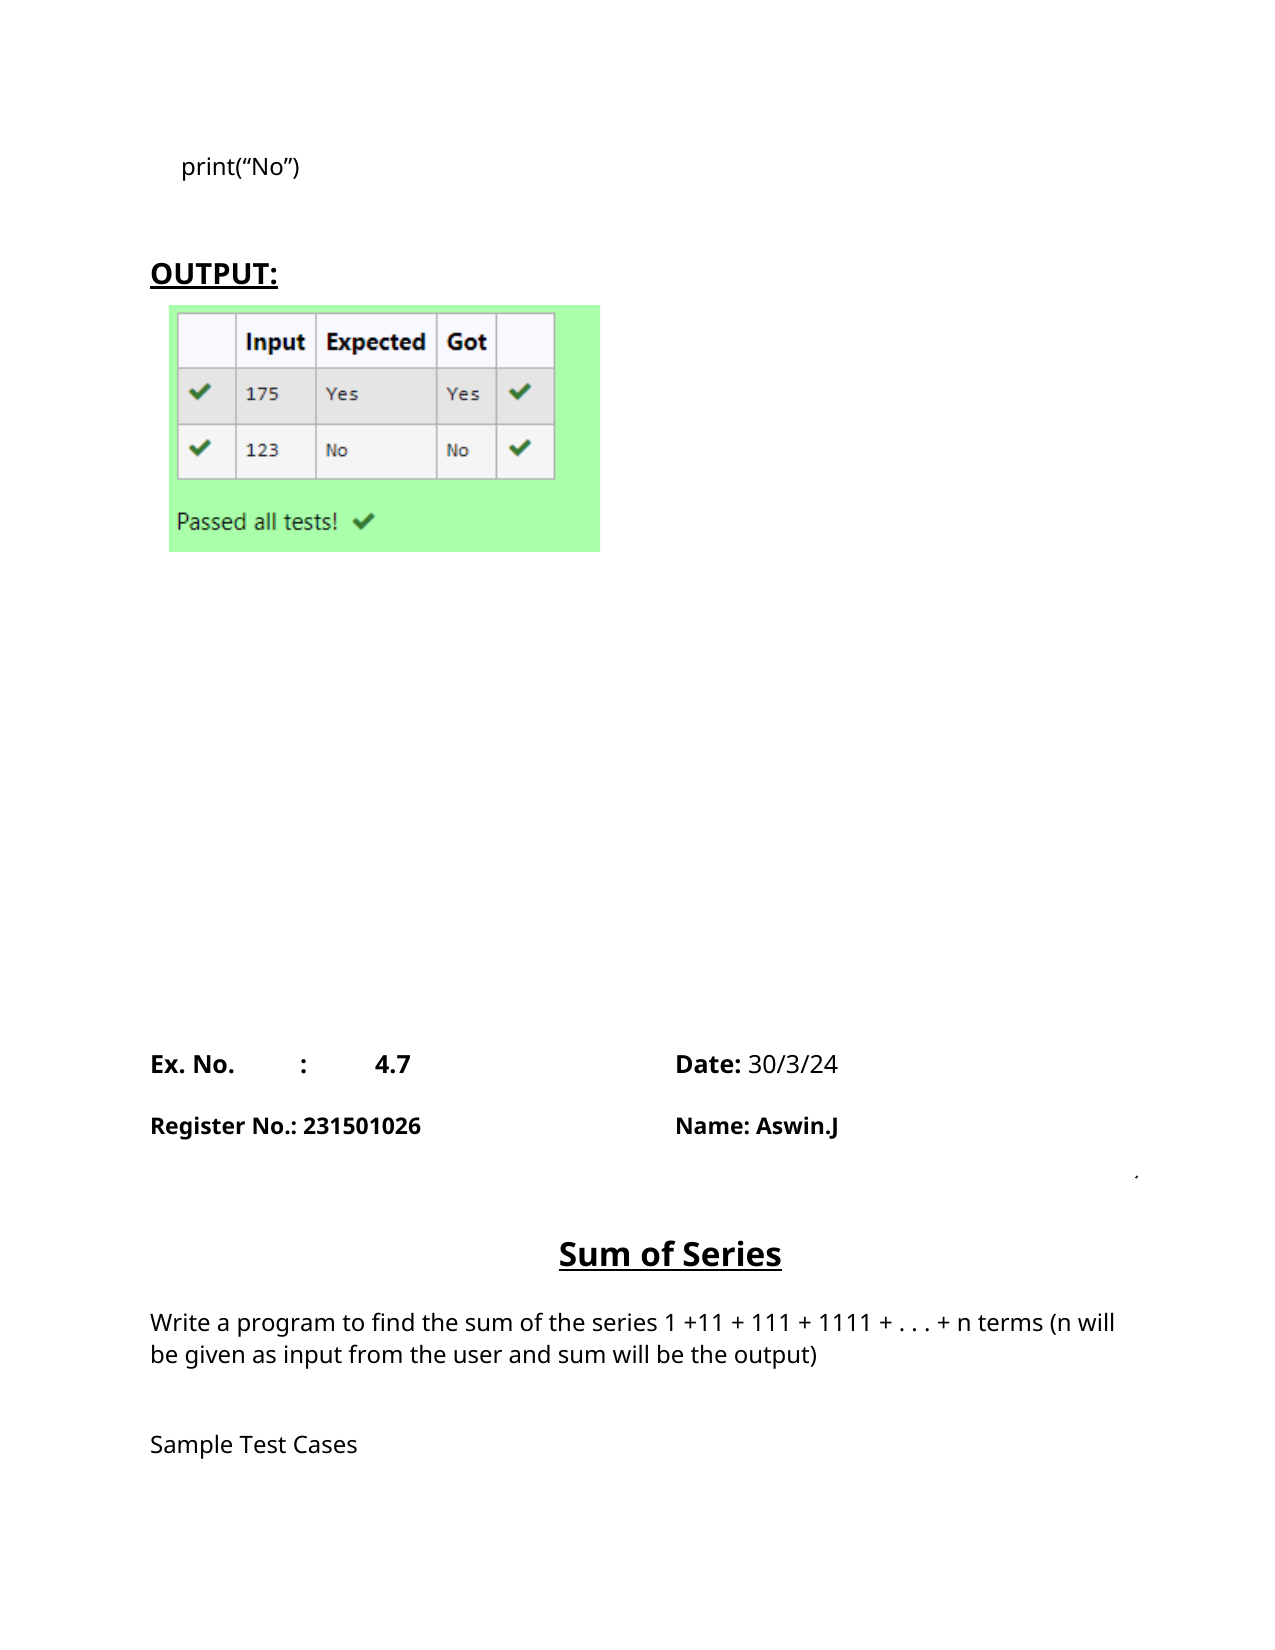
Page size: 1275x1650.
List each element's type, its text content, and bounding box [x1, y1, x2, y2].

text Write a program to find the sum of the series 1 +11 + 111 + 1111 + . . . + n terms (n will be given as input from the user and sum will be the output) [150, 1305, 1125, 1371]
text Register No.: 231501026 Name: Aswin.J [150, 1110, 1125, 1141]
text Sample Test Cases [150, 1428, 1125, 1461]
text Sum of Series [216, 1231, 1125, 1276]
text print(“No”) [150, 150, 1125, 183]
picture [168, 305, 600, 552]
text Ex. No. : 4.7 Date: 30/3/24 [150, 1047, 1125, 1081]
text OUTPUT: [150, 253, 1125, 293]
